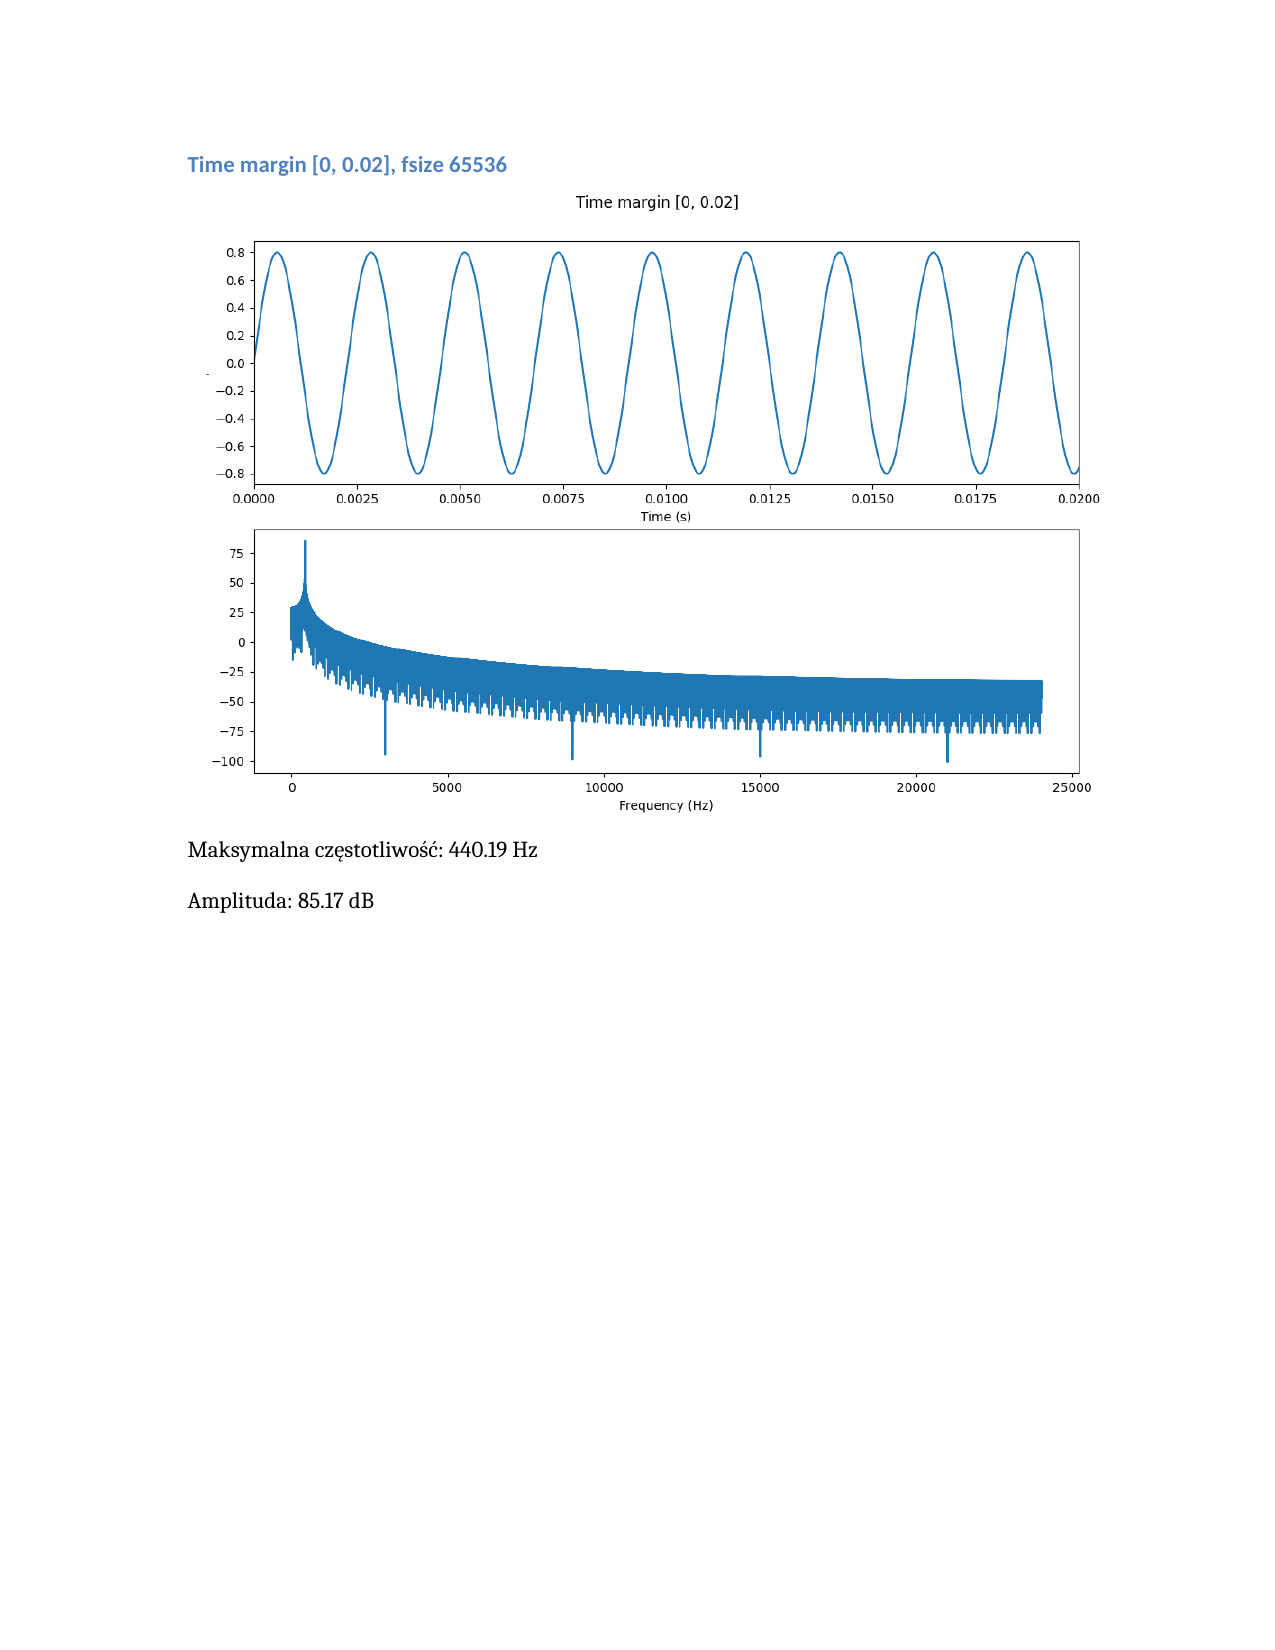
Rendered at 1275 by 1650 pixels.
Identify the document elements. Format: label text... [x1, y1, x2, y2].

subtitle Time margin [0, 0.02], fsize 65536 [187, 150, 1087, 178]
text Amplituda: 85.17 dB [187, 888, 1087, 914]
picture [206, 182, 1107, 813]
text Maksymalna częstotliwość: 440.19 Hz [187, 837, 1087, 863]
